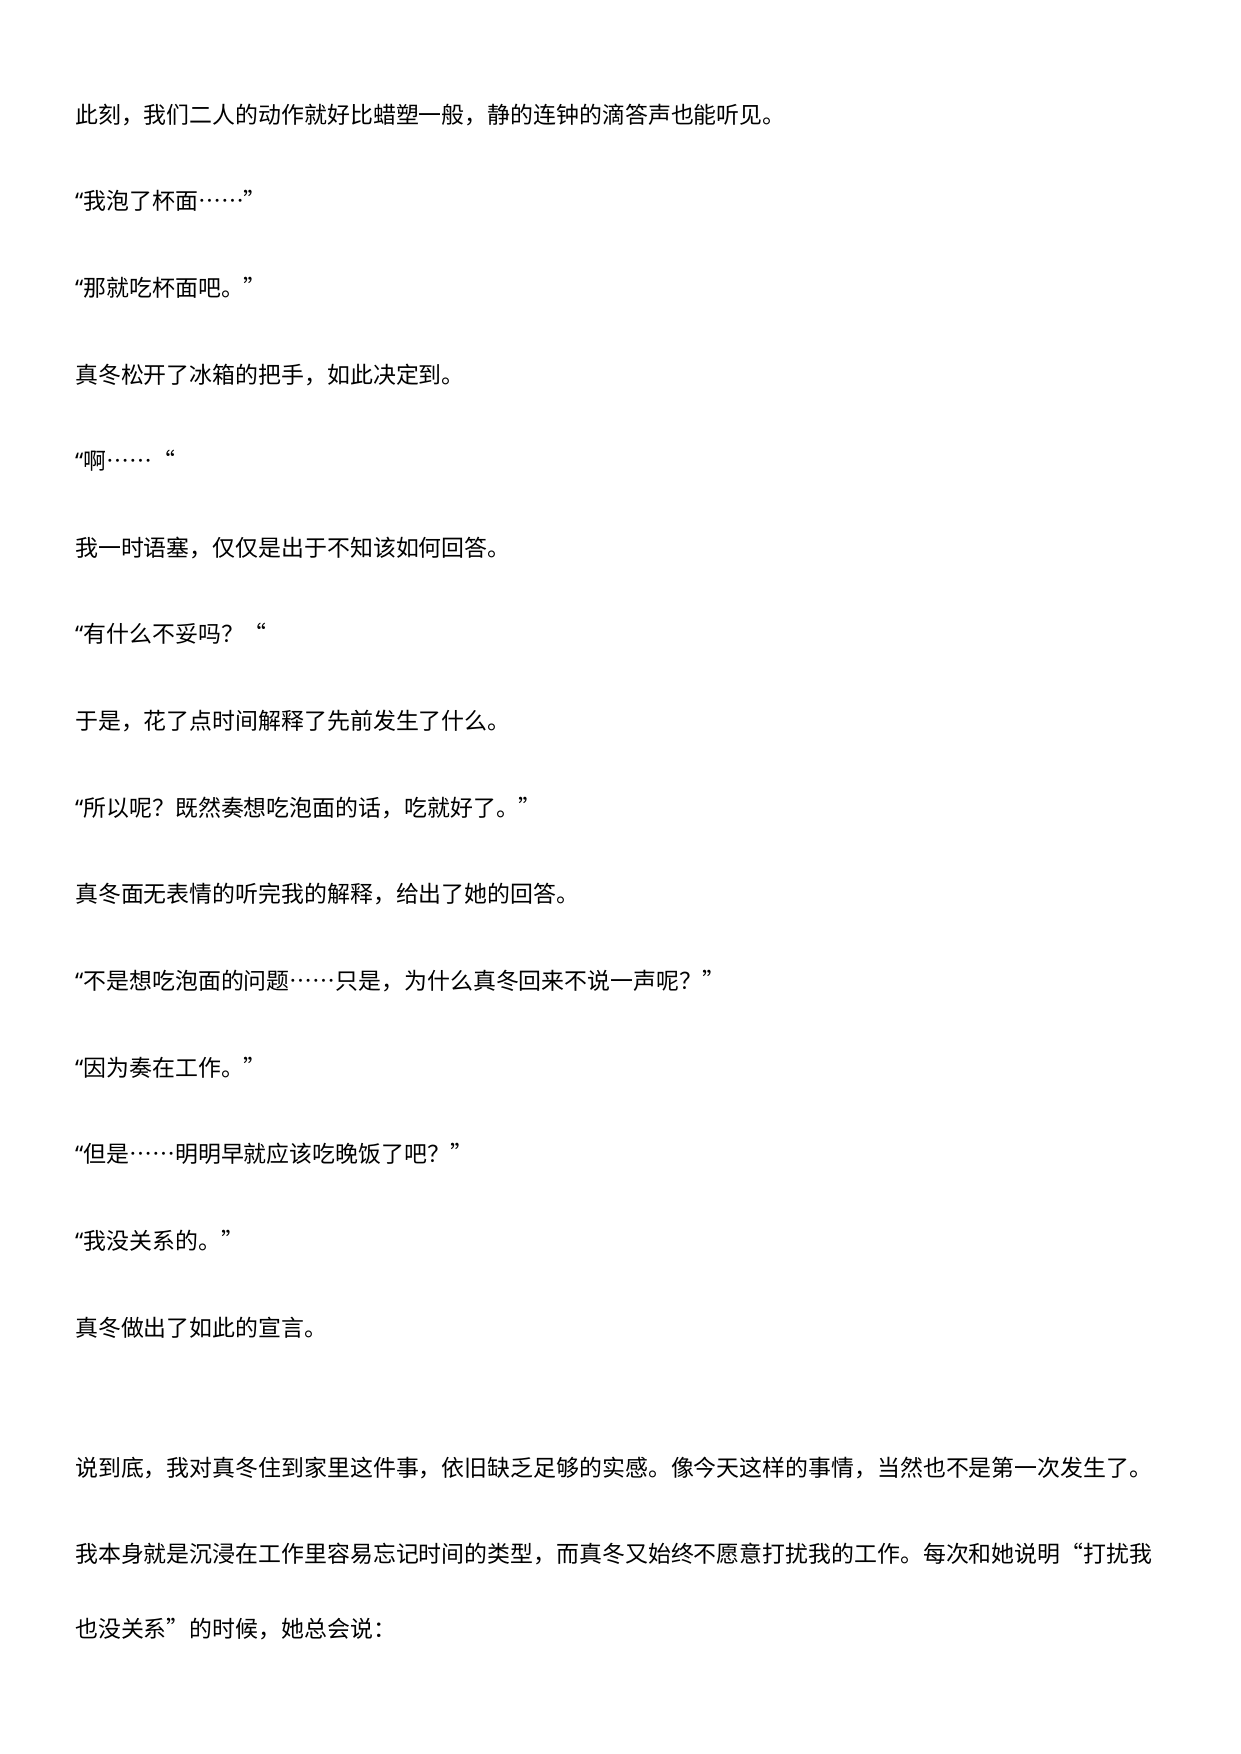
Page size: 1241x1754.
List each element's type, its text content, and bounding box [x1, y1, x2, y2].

text “但是……明明早就应该吃晚饭了吧？” [75, 1120, 1165, 1185]
text “因为奏在工作。” [75, 1033, 1165, 1098]
text 真冬做出了如此的宣言。 [75, 1293, 1165, 1358]
text “所以呢？既然奏想吃泡面的话，吃就好了。” [75, 774, 1165, 839]
text “有什么不妥吗？“ [75, 600, 1165, 665]
text 说到底，我对真冬住到家里这件事，依旧缺乏足够的实感。像今天这样的事情，当然也不是第一次发生了。 [75, 1434, 1165, 1499]
text 真冬松开了冰箱的把手，如此决定到。 [75, 341, 1165, 406]
text “我没关系的。” [75, 1207, 1165, 1272]
text 真冬面无表情的听完我的解释，给出了她的回答。 [75, 860, 1165, 925]
text 此刻，我们二人的动作就好比蜡塑一般，静的连钟的滴答声也能听见。 [75, 81, 1165, 146]
text 于是，花了点时间解释了先前发生了什么。 [75, 687, 1165, 752]
text “我泡了杯面……” [75, 167, 1165, 232]
text “那就吃杯面吧。” [75, 254, 1165, 319]
text 我本身就是沉浸在工作里容易忘记时间的类型，而真冬又始终不愿意打扰我的工作。每次和她说明“打扰我也没关系”的时候，她总会说： [75, 1521, 1165, 1660]
text “啊……“ [75, 427, 1165, 492]
text “不是想吃泡面的问题……只是，为什么真冬回来不说一声呢？” [75, 947, 1165, 1012]
text 我一时语塞，仅仅是出于不知该如何回答。 [75, 514, 1165, 579]
